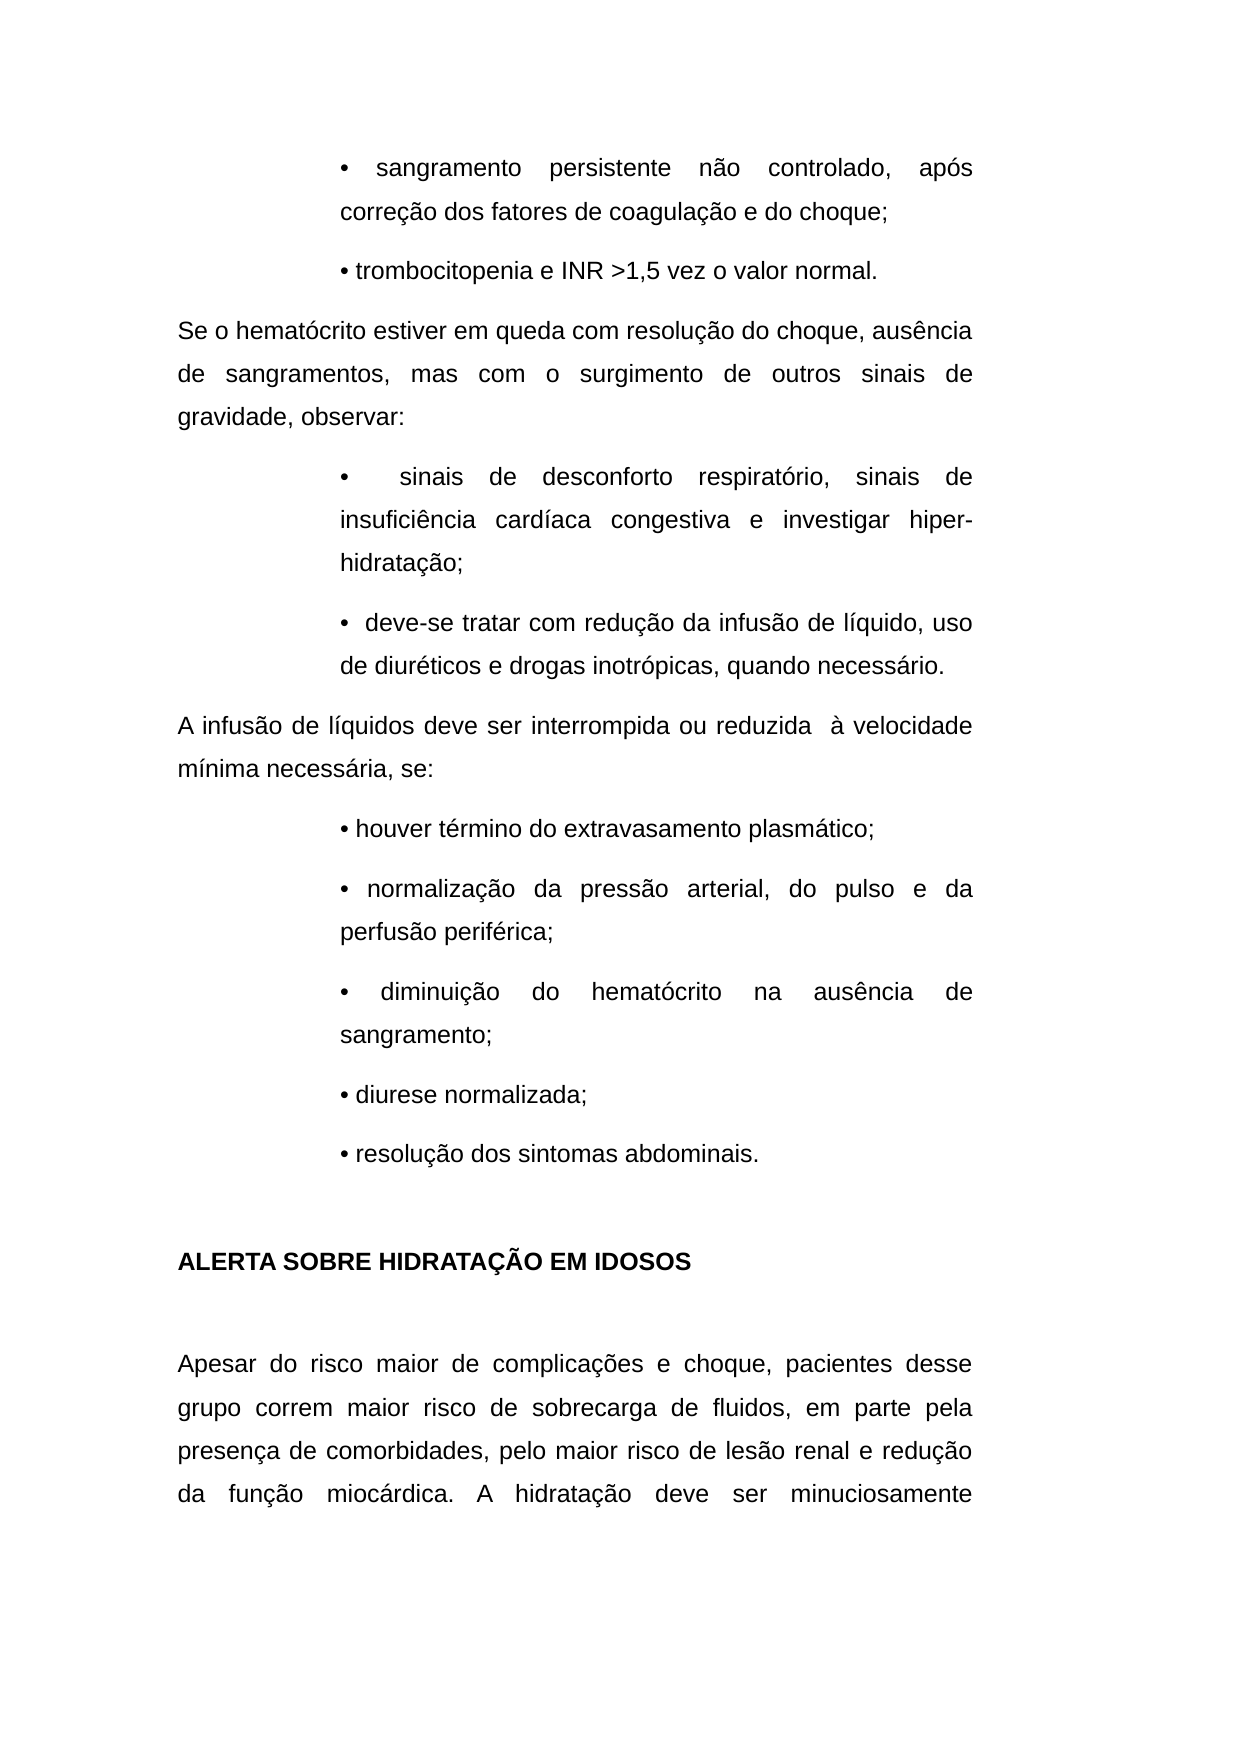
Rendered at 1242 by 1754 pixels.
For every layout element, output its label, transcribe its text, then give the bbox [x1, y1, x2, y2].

text • diurese normalizada; [340, 1080, 974, 1108]
text • sangramento persistente não controlado, após correção dos fatores de coagulação e do choque; [340, 153, 974, 225]
text Se o hematócrito estiver em queda com resolução do choque, ausência de sangramentos, mas com o surgimento de outros sinais de gravidade, observar: [177, 316, 974, 431]
text • trombocitopenia e INR >1,5 vez o valor normal. [340, 256, 974, 285]
subtitle ALERTA SOBRE HIDRATAÇÃO EM IDOSOS [177, 1247, 1063, 1275]
text • houver término do extravasamento plasmático; [340, 814, 974, 843]
text • diminuição do hematócrito na ausência de sangramento; [340, 977, 974, 1049]
text • resolução dos sintomas abdominais. [340, 1139, 974, 1168]
text • sinais de desconforto respiratório, sinais de insuficiência cardíaca congestiva e investigar hiper-hidratação; [340, 462, 974, 577]
text A infusão de líquidos deve ser interrompida ou reduzida à velocidade mínima necessária, se: [177, 711, 974, 783]
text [177, 1349, 974, 1508]
text • deve-se tratar com redução da infusão de líquido, uso de diuréticos e drogas inotrópicas, quando necessário. [340, 608, 974, 680]
text • normalização da pressão arterial, do pulso e da perfusão periférica; [340, 874, 974, 946]
